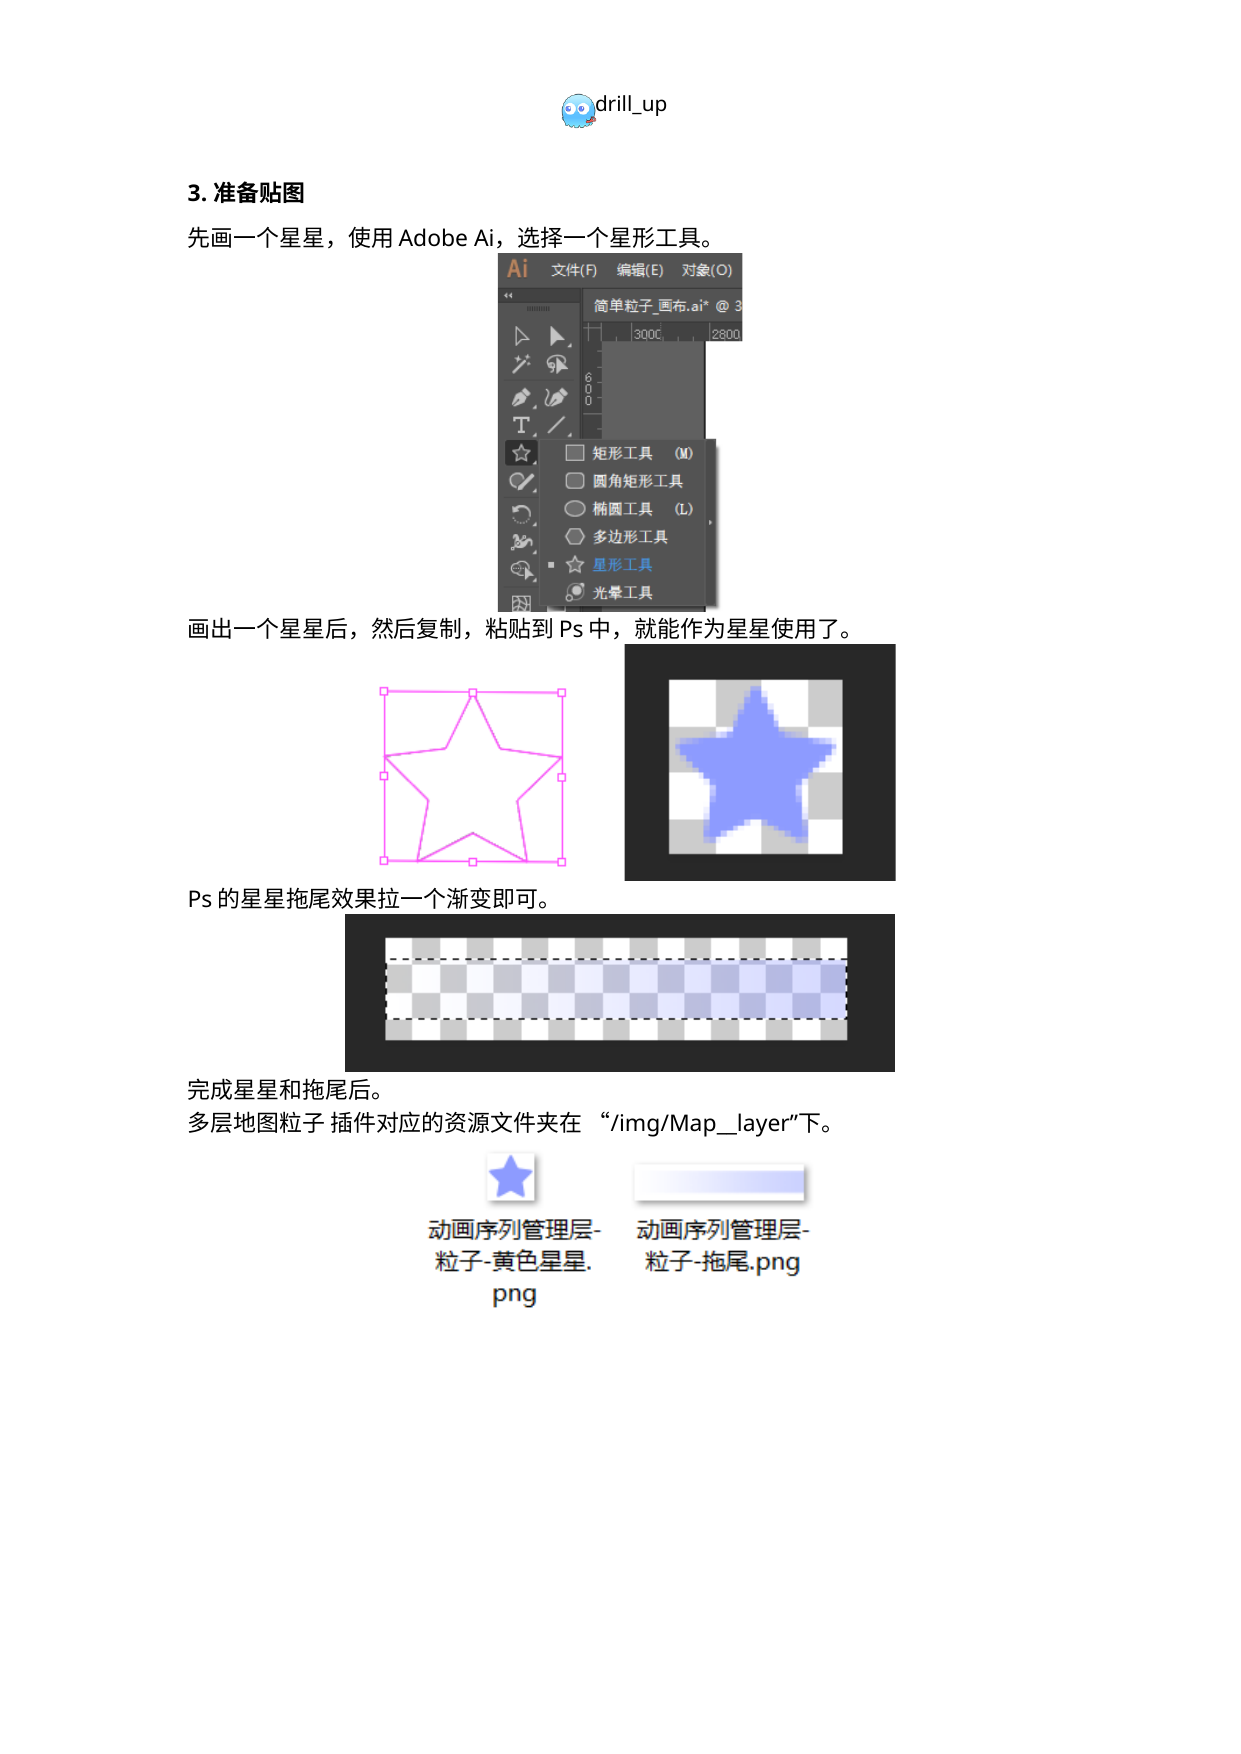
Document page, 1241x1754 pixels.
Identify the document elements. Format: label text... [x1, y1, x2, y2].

picture [344, 644, 896, 881]
picture [407, 1138, 834, 1317]
text 完成星星和拖尾后。 [187, 1072, 1053, 1105]
picture [556, 88, 597, 130]
text Ps的星星拖尾效果拉一个渐变即可。 [187, 881, 1053, 914]
text 先画一个星星，使用Adobe Ai，选择一个星形工具。 [187, 220, 1053, 254]
text 多层地图粒子 插件对应的资源文件夹在 “/img/Map__layer”下。 [187, 1105, 1053, 1138]
text 画出一个星星后，然后复制，粘贴到Ps中，就能作为星星使用了。 [187, 611, 1053, 644]
subtitle 3. 准备贴图 [187, 174, 1053, 208]
picture [345, 914, 895, 1072]
picture [497, 253, 743, 612]
